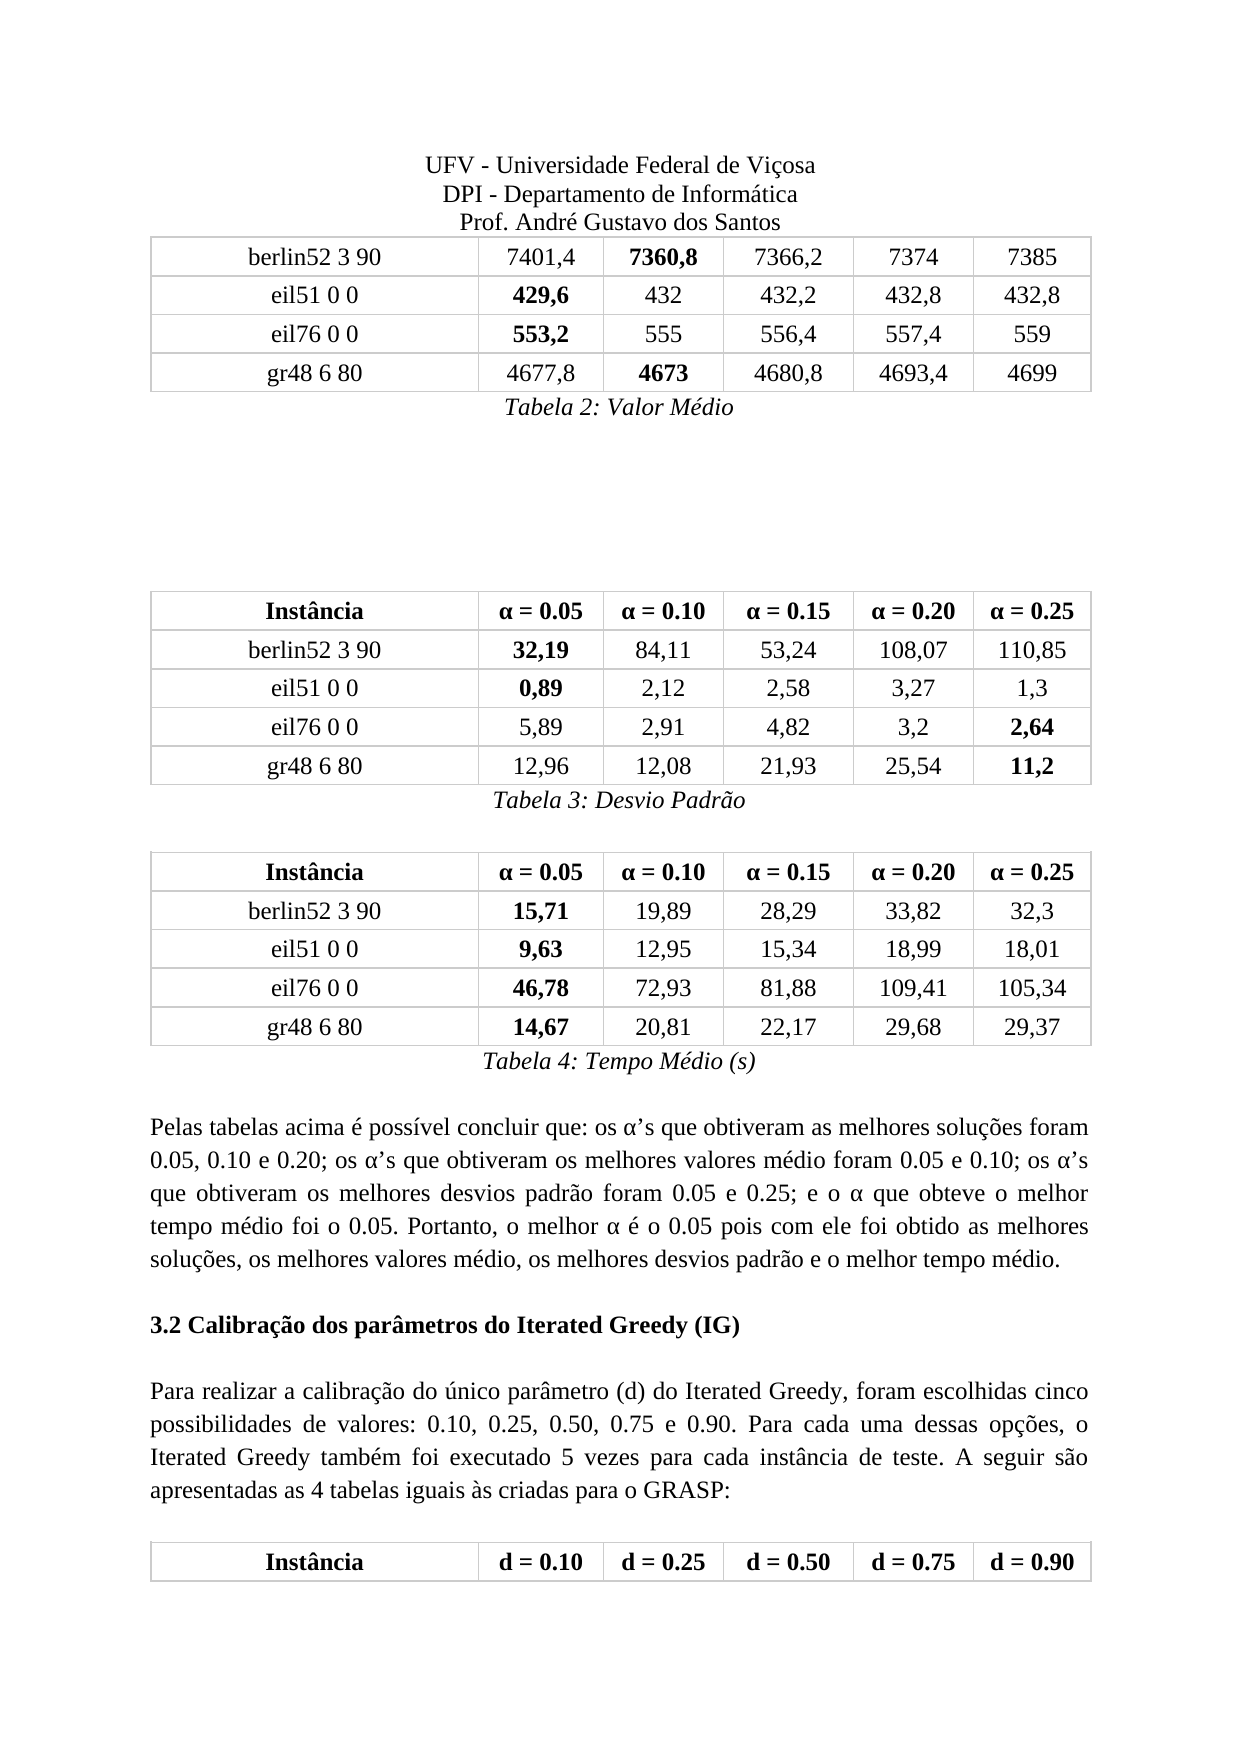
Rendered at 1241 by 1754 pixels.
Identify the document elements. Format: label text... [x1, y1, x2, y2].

table_cell 25,54 [854, 747, 973, 784]
table_cell 2,58 [724, 670, 853, 706]
table_header α = 0.25 [974, 592, 1090, 629]
table_cell 3,27 [854, 670, 973, 706]
table_cell berlin52 3 90 [152, 238, 478, 275]
table_cell 18,99 [854, 930, 973, 967]
table_header α = 0.15 [724, 853, 853, 890]
table_cell 2,64 [974, 708, 1090, 745]
table_cell 72,93 [604, 969, 723, 1006]
table_cell 7401,4 [479, 238, 603, 275]
table_cell 7374 [854, 238, 973, 275]
table_cell 29,37 [974, 1008, 1090, 1044]
text Tabela 4: Tempo Médio (s) [150, 1046, 1090, 1075]
table_header Instância [152, 1543, 478, 1580]
table_cell 557,4 [854, 315, 973, 352]
table_cell 4680,8 [724, 354, 853, 391]
table_cell 12,95 [604, 930, 723, 967]
table_cell 84,11 [604, 631, 723, 668]
text 3.2 Calibração dos parâmetros do Iterated Greedy (IG) [150, 1310, 1090, 1339]
table_cell 432,8 [854, 277, 973, 313]
table_cell 15,71 [479, 892, 603, 929]
table_cell 110,85 [974, 631, 1090, 668]
table_cell 4673 [604, 354, 723, 391]
table_header d = 0.25 [604, 1543, 723, 1580]
table_cell 553,2 [479, 315, 603, 352]
table_cell 7366,2 [724, 238, 853, 275]
table_cell berlin52 3 90 [152, 892, 478, 929]
table_header Instância [152, 592, 478, 629]
table_cell 81,88 [724, 969, 853, 1006]
table_cell 432 [604, 277, 723, 313]
table_cell 15,34 [724, 930, 853, 967]
table_cell 20,81 [604, 1008, 723, 1044]
table_cell gr48 6 80 [152, 747, 478, 784]
table_cell 2,12 [604, 670, 723, 706]
table_cell 108,07 [854, 631, 973, 668]
table_cell 32,19 [479, 631, 603, 668]
table_cell 432,2 [724, 277, 853, 313]
table_cell 32,3 [974, 892, 1090, 929]
text Tabela 3: Desvio Padrão [150, 785, 1090, 814]
table_cell 28,29 [724, 892, 853, 929]
table_cell 53,24 [724, 631, 853, 668]
table_header α = 0.25 [974, 853, 1090, 890]
table_cell 555 [604, 315, 723, 352]
table_cell 12,08 [604, 747, 723, 784]
table_header d = 0.10 [479, 1543, 603, 1580]
table_cell 46,78 [479, 969, 603, 1006]
table_header d = 0.90 [974, 1543, 1090, 1580]
table_cell 1,3 [974, 670, 1090, 706]
table_cell 7360,8 [604, 238, 723, 275]
table_cell 3,2 [854, 708, 973, 745]
table_cell 7385 [974, 238, 1090, 275]
table_cell eil76 0 0 [152, 708, 478, 745]
table_cell 0,89 [479, 670, 603, 706]
text Pelas tabelas acima é possível concluir que: os α’s que obtiveram as melhores soluções foram 0.05, 0.10 e 0.20; os α’s que obtiveram os melhores valores médio foram 0.05 e 0.10; os α’s que obtiveram os melhores desvios padrão foram 0.05 e 0.25; e o α que obteve o melhor tempo médio foi o 0.05. Portanto, o melhor α é o 0.05 pois com ele foi obtido as melhores soluções, os melhores valores médio, os melhores desvios padrão e o melhor tempo médio. [150, 1112, 1090, 1273]
table_cell 19,89 [604, 892, 723, 929]
table_cell 33,82 [854, 892, 973, 929]
table_cell 11,2 [974, 747, 1090, 784]
table_cell 429,6 [479, 277, 603, 313]
table_cell 2,91 [604, 708, 723, 745]
table_cell 109,41 [854, 969, 973, 1006]
table_header α = 0.15 [724, 592, 853, 629]
table_header α = 0.10 [604, 853, 723, 890]
table_cell eil51 0 0 [152, 277, 478, 313]
table_cell 14,67 [479, 1008, 603, 1044]
table_cell eil51 0 0 [152, 670, 478, 706]
table_cell 18,01 [974, 930, 1090, 967]
table_header d = 0.50 [724, 1543, 853, 1580]
table_header α = 0.05 [479, 853, 603, 890]
table_cell 559 [974, 315, 1090, 352]
table_cell eil51 0 0 [152, 930, 478, 967]
table_header Instância [152, 853, 478, 890]
table_cell 556,4 [724, 315, 853, 352]
table_cell 105,34 [974, 969, 1090, 1006]
table_cell 9,63 [479, 930, 603, 967]
table_cell berlin52 3 90 [152, 631, 478, 668]
table_header α = 0.05 [479, 592, 603, 629]
table_cell 4699 [974, 354, 1090, 391]
table_cell 21,93 [724, 747, 853, 784]
table_header α = 0.20 [854, 592, 973, 629]
table_cell 4677,8 [479, 354, 603, 391]
table_header d = 0.75 [854, 1543, 973, 1580]
table_header α = 0.10 [604, 592, 723, 629]
table_cell gr48 6 80 [152, 1008, 478, 1044]
table_cell 12,96 [479, 747, 603, 784]
table_cell 432,8 [974, 277, 1090, 313]
table_cell 22,17 [724, 1008, 853, 1044]
text Tabela 2: Valor Médio [150, 392, 1090, 421]
table_cell 29,68 [854, 1008, 973, 1044]
table_cell gr48 6 80 [152, 354, 478, 391]
table_header α = 0.20 [854, 853, 973, 890]
table_cell 4,82 [724, 708, 853, 745]
table_cell 4693,4 [854, 354, 973, 391]
table_cell eil76 0 0 [152, 315, 478, 352]
text Para realizar a calibração do único parâmetro (d) do Iterated Greedy, foram escolhidas cinco possibilidades de valores: 0.10, 0.25, 0.50, 0.75 e 0.90. Para cada uma dessas opções, o Iterated Greedy também foi executado 5 vezes para cada instância de teste. A seguir são apresentadas as 4 tabelas iguais às criadas para o GRASP: [150, 1376, 1090, 1504]
table_cell eil76 0 0 [152, 969, 478, 1006]
table_cell 5,89 [479, 708, 603, 745]
